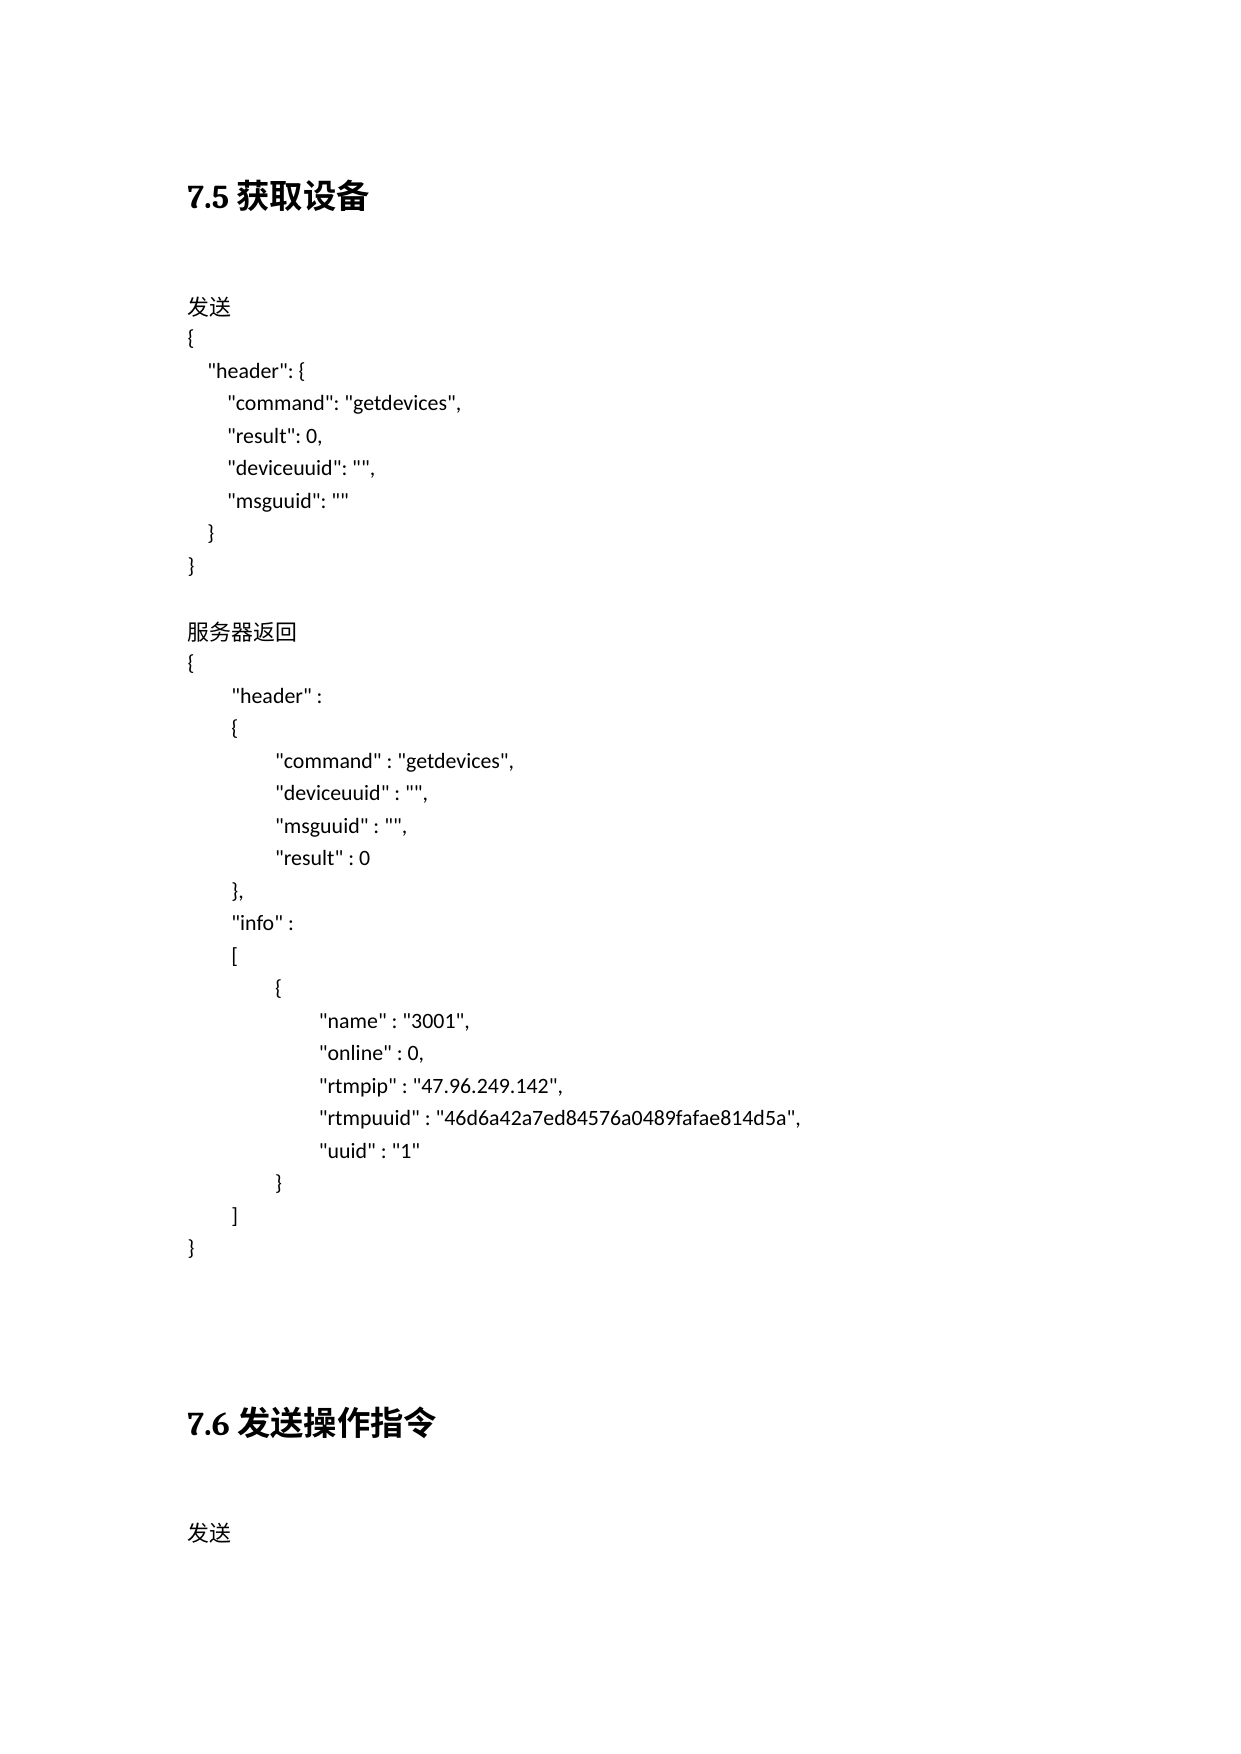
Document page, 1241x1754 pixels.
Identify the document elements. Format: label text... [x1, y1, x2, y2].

subtitle 7.5 获取设备 [187, 162, 1053, 227]
text } [187, 1167, 1053, 1199]
text "header" : [187, 679, 1053, 712]
text "online" : 0, [187, 1037, 1053, 1069]
text } [187, 517, 1053, 549]
text "header": { [187, 354, 1053, 387]
text "command" : "getdevices", [187, 744, 1053, 777]
text "result" : 0 [187, 842, 1053, 874]
text 服务器返回 [187, 614, 1053, 647]
text "msguuid": "" [187, 484, 1053, 517]
text 发送 [187, 1516, 1053, 1548]
text } [187, 549, 1053, 582]
text [ [187, 939, 1053, 972]
text "name" : "3001", [187, 1004, 1053, 1037]
text { [187, 972, 1053, 1004]
text "uuid" : "1" [187, 1134, 1053, 1167]
text } [187, 1232, 1053, 1264]
text "command": "getdevices", [187, 387, 1053, 419]
text "deviceuuid" : "", [187, 777, 1053, 809]
text "msguuid" : "", [187, 809, 1053, 842]
text { [187, 712, 1053, 744]
text "info" : [187, 907, 1053, 939]
subtitle 7.6 发送操作指令 [187, 1389, 1053, 1454]
text 发送 [187, 289, 1053, 322]
text { [187, 647, 1053, 679]
text "result": 0, [187, 419, 1053, 452]
text ] [187, 1199, 1053, 1232]
text "rtmpuuid" : "46d6a42a7ed84576a0489fafae814d5a", [187, 1102, 1053, 1134]
text { [187, 322, 1053, 354]
text "deviceuuid": "", [187, 452, 1053, 484]
text "rtmpip" : "47.96.249.142", [187, 1069, 1053, 1102]
text }, [187, 874, 1053, 907]
